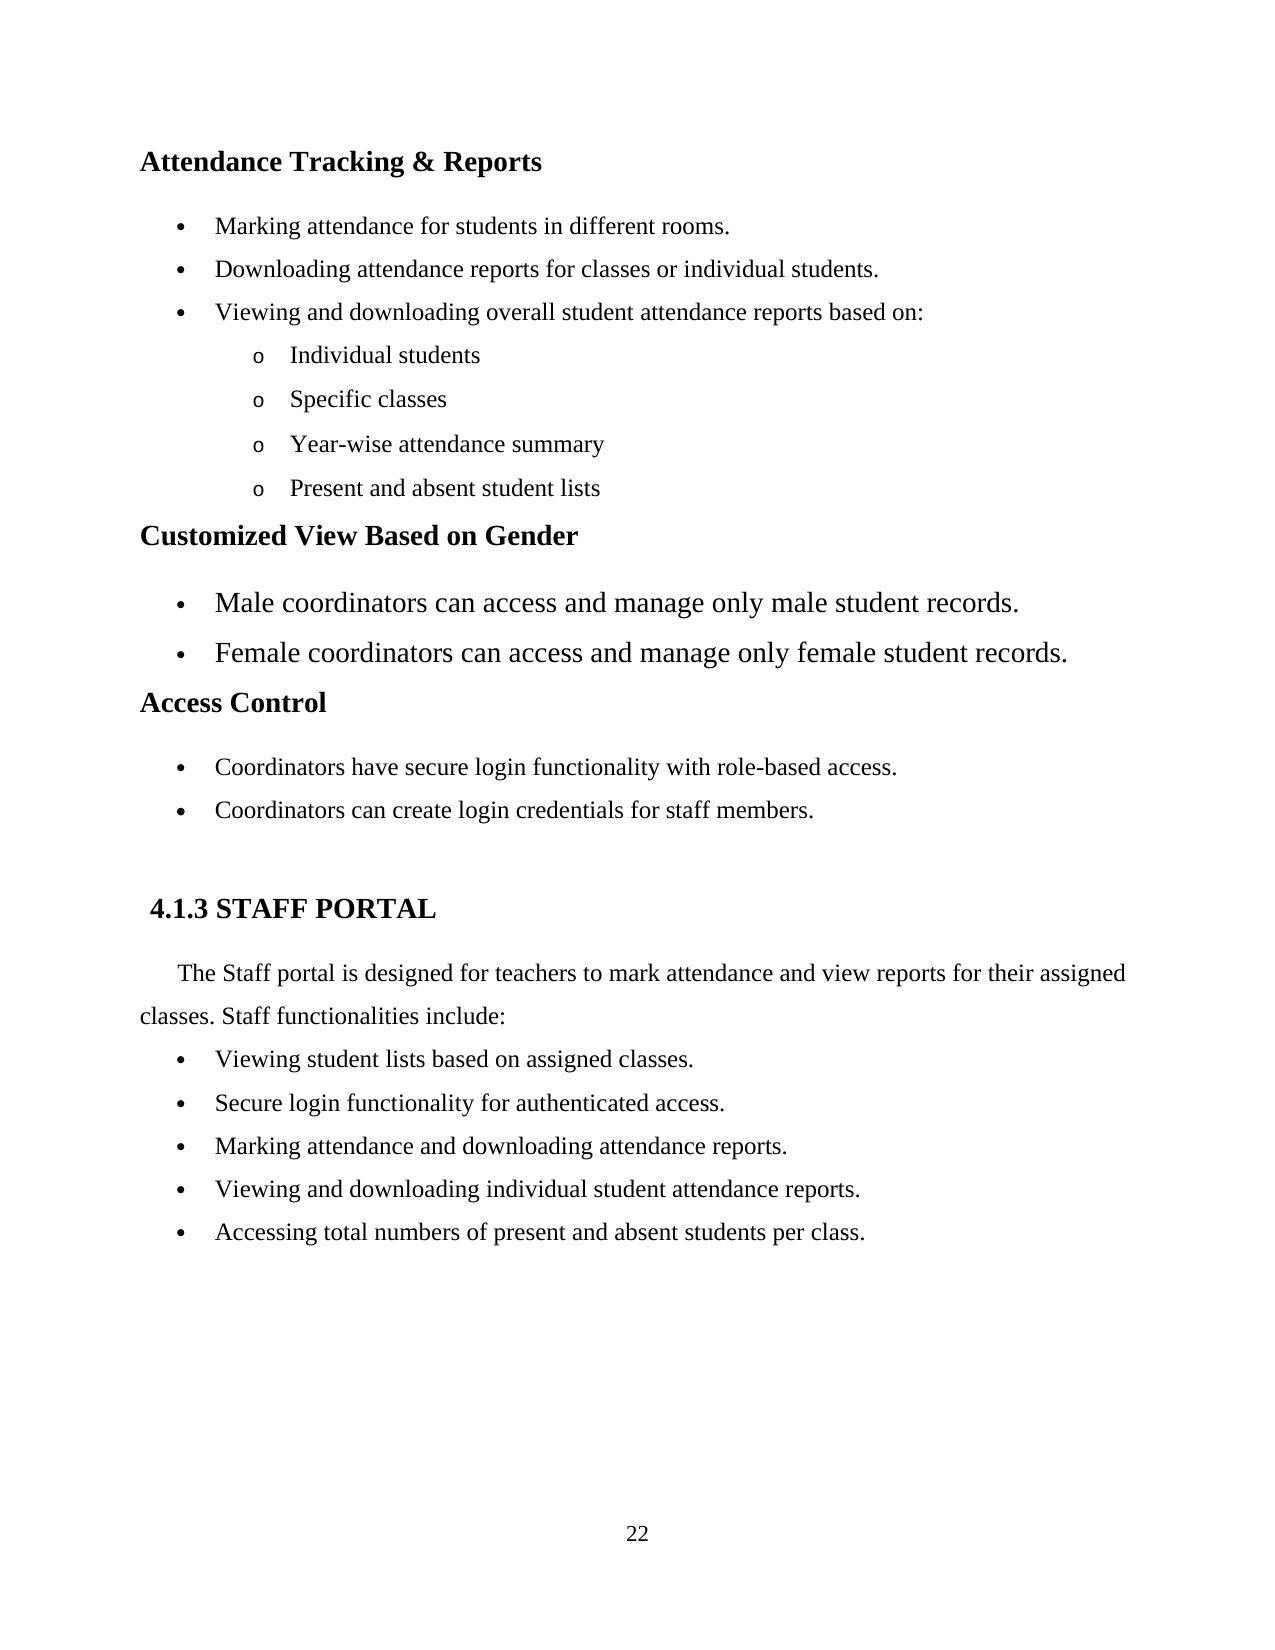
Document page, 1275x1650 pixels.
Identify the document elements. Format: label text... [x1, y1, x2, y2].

list Male coordinators can access and manage only male student records. [177, 585, 1142, 618]
list Accessing total numbers of present and absent students per class. [177, 1217, 1142, 1246]
list Marking attendance and downloading attendance reports. [177, 1131, 1142, 1159]
list Specific classes [252, 384, 1142, 414]
text Attendance Tracking & Reports [139, 144, 1142, 177]
list Viewing and downloading individual student attendance reports. [177, 1174, 1142, 1203]
list Secure login functionality for authenticated access. [177, 1088, 1142, 1116]
text Customized View Based on Gender [139, 518, 1142, 551]
list Marking attendance for students in different rooms. [177, 211, 1142, 239]
text Access Control [139, 685, 1142, 719]
list Female coordinators can access and manage only female student records. [177, 635, 1142, 669]
list Downloading attendance reports for classes or individual students. [177, 254, 1142, 283]
list Present and absent student lists [252, 473, 1142, 503]
list Coordinators can create login credentials for staff members. [177, 796, 1142, 824]
list Viewing and downloading overall student attendance reports based on: [177, 297, 1142, 326]
subtitle 4.1.3 STAFF PORTAL [150, 891, 1142, 925]
list Coordinators have secure login functionality with role-based access. [177, 752, 1142, 781]
list Viewing student lists based on assigned classes. [177, 1044, 1142, 1073]
text The Staff portal is designed for teachers to mark attendance and view reports for their assigned classes. Staff functionalities include: [139, 958, 1142, 1030]
list Year-wise attendance summary [252, 429, 1142, 458]
list Individual students [252, 340, 1142, 370]
